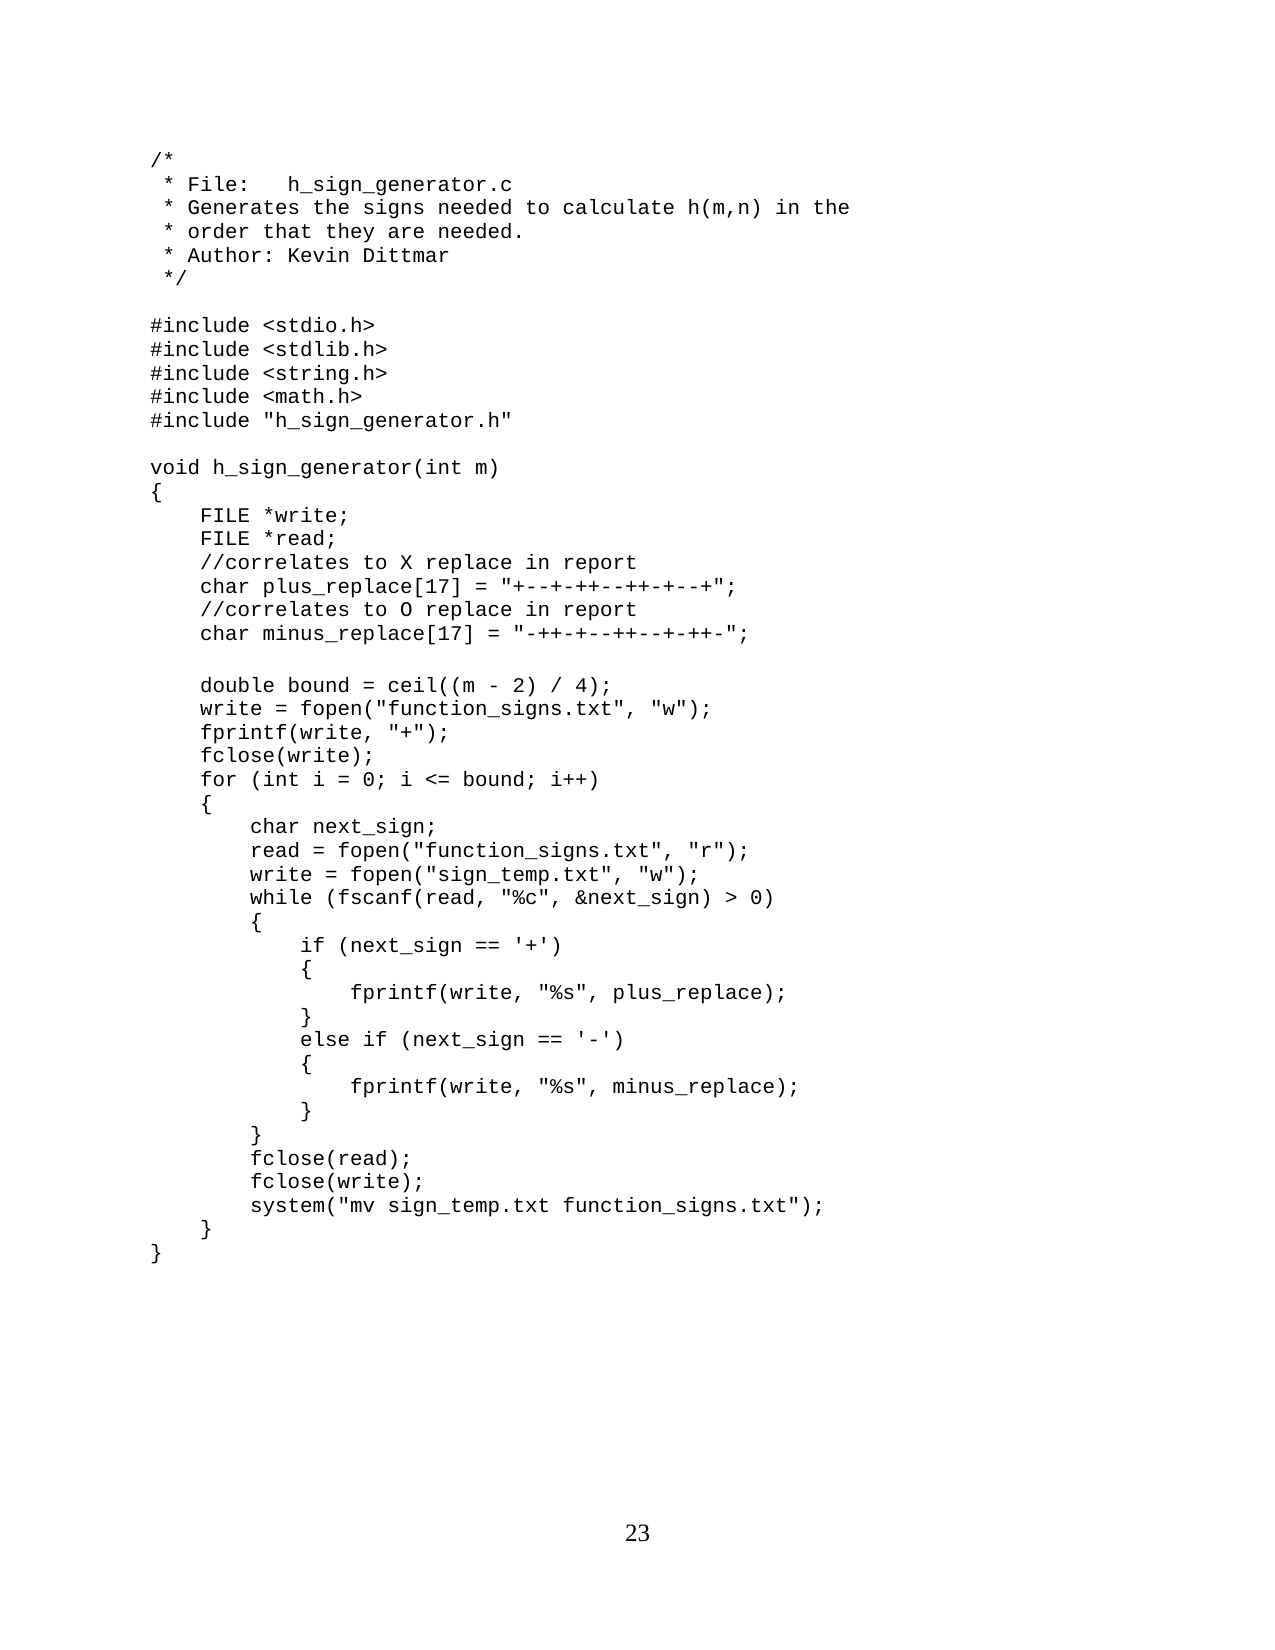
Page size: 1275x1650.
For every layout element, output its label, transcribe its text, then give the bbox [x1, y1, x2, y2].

text fprintf(write, "+"); [150, 722, 1125, 746]
text { [150, 793, 1125, 816]
text #include <string.h> [150, 363, 1125, 386]
text { [150, 1053, 1125, 1077]
text /* [150, 150, 1125, 174]
text double bound = ceil((m - 2) / 4); [150, 674, 1125, 698]
text //correlates to X replace in report [150, 552, 1125, 576]
text read = fopen("function_signs.txt", "r"); [150, 840, 1125, 864]
text * Generates the signs needed to calculate h(m,n) in the [150, 197, 1125, 221]
text if (next_sign == '+') [150, 935, 1125, 958]
text fprintf(write, "%s", minus_replace); [150, 1077, 1125, 1100]
text } [150, 1218, 1125, 1242]
text { [150, 958, 1125, 982]
text } [150, 1242, 1125, 1266]
text * order that they are needed. [150, 221, 1125, 244]
text //correlates to O replace in report [150, 599, 1125, 623]
text write = fopen("sign_temp.txt", "w"); [150, 864, 1125, 887]
text #include <stdio.h> [150, 316, 1125, 339]
text for (int i = 0; i <= bound; i++) [150, 769, 1125, 793]
text while (fscanf(read, "%c", &next_sign) > 0) [150, 887, 1125, 911]
text #include "h_sign_generator.h" [150, 410, 1125, 434]
text void h_sign_generator(int m) [150, 457, 1125, 481]
text char minus_replace[17] = "-++-+--++--+-++-"; [150, 623, 1125, 647]
text { [150, 911, 1125, 935]
text fclose(write); [150, 1171, 1125, 1195]
text system("mv sign_temp.txt function_signs.txt"); [150, 1195, 1125, 1218]
text char plus_replace[17] = "+--+-++--++-+--+"; [150, 576, 1125, 599]
text FILE *read; [150, 528, 1125, 552]
text fclose(write); [150, 746, 1125, 769]
text #include <math.h> [150, 386, 1125, 410]
text char next_sign; [150, 816, 1125, 840]
text } [150, 1100, 1125, 1124]
text { [150, 481, 1125, 505]
text write = fopen("function_signs.txt", "w"); [150, 698, 1125, 722]
text FILE *write; [150, 505, 1125, 528]
text #include <stdlib.h> [150, 339, 1125, 363]
text * Author: Kevin Dittmar [150, 244, 1125, 268]
text */ [150, 268, 1125, 292]
text } [150, 1124, 1125, 1147]
text } [150, 1006, 1125, 1029]
text else if (next_sign == '-') [150, 1029, 1125, 1053]
text fprintf(write, "%s", plus_replace); [150, 982, 1125, 1006]
text * File: h_sign_generator.c [150, 174, 1125, 197]
text fclose(read); [150, 1147, 1125, 1171]
